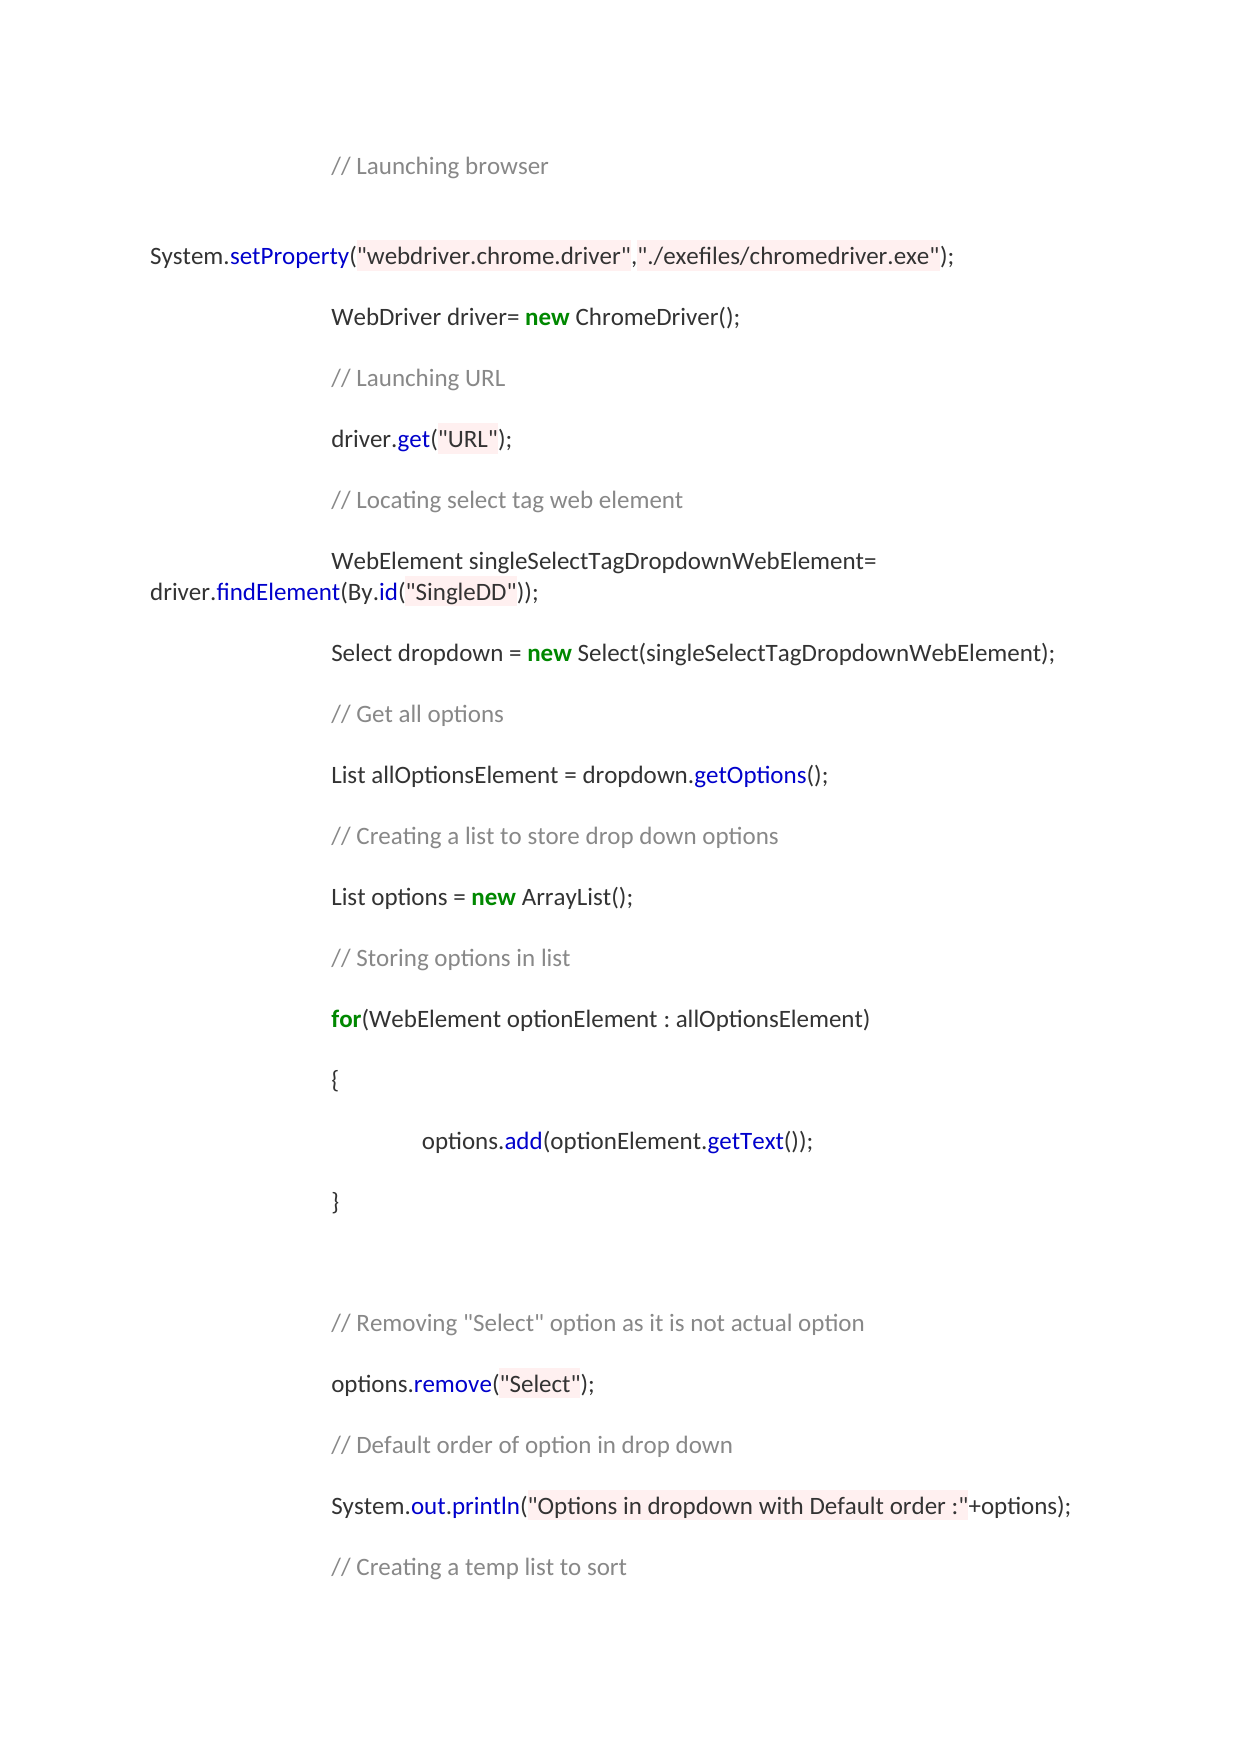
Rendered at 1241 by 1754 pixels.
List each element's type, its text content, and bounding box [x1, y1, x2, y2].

text // Creating a temp list to sort [150, 1551, 1090, 1581]
text Select dropdown = new Select(singleSelectTagDropdownWebElement); [150, 637, 1090, 667]
text driver.get("URL"); [150, 423, 438, 454]
text // Get all options [150, 698, 1090, 728]
text // Creating a list to store drop down options [150, 820, 1090, 850]
text } [150, 1186, 1090, 1217]
text // Storing options in list [150, 942, 1090, 972]
text WebElement singleSelectTagDropdownWebElement= driver.findElement(By.id("SingleDD")); [150, 545, 1090, 606]
text List options = new ArrayList(); [150, 881, 1090, 911]
text // Default order of option in drop down [150, 1429, 1090, 1459]
text // Locating select tag web element [150, 484, 1090, 515]
text for(WebElement optionElement : allOptionsElement) [150, 1003, 1090, 1033]
text System.setProperty("webdriver.chrome.driver","./exefiles/chromedriver.exe"); [150, 211, 1090, 271]
text { [150, 1064, 1090, 1094]
text options.add(optionElement.getText()); [150, 1125, 1090, 1156]
text driver.get("URL"); [498, 423, 1090, 454]
text // Removing "Select" option as it is not actual option [150, 1307, 1090, 1337]
text options.remove("Select"); [580, 1368, 1090, 1398]
text // Launching URL [150, 362, 1090, 393]
text List allOptionsElement = dropdown.getOptions(); [150, 759, 1090, 789]
text // Launching browser [150, 150, 1090, 181]
text options.remove("Select"); [150, 1368, 499, 1398]
text System.out.println("Options in dropdown with Default order :"+options); [150, 1490, 528, 1520]
text WebDriver driver= new ChromeDriver(); [150, 301, 1090, 332]
